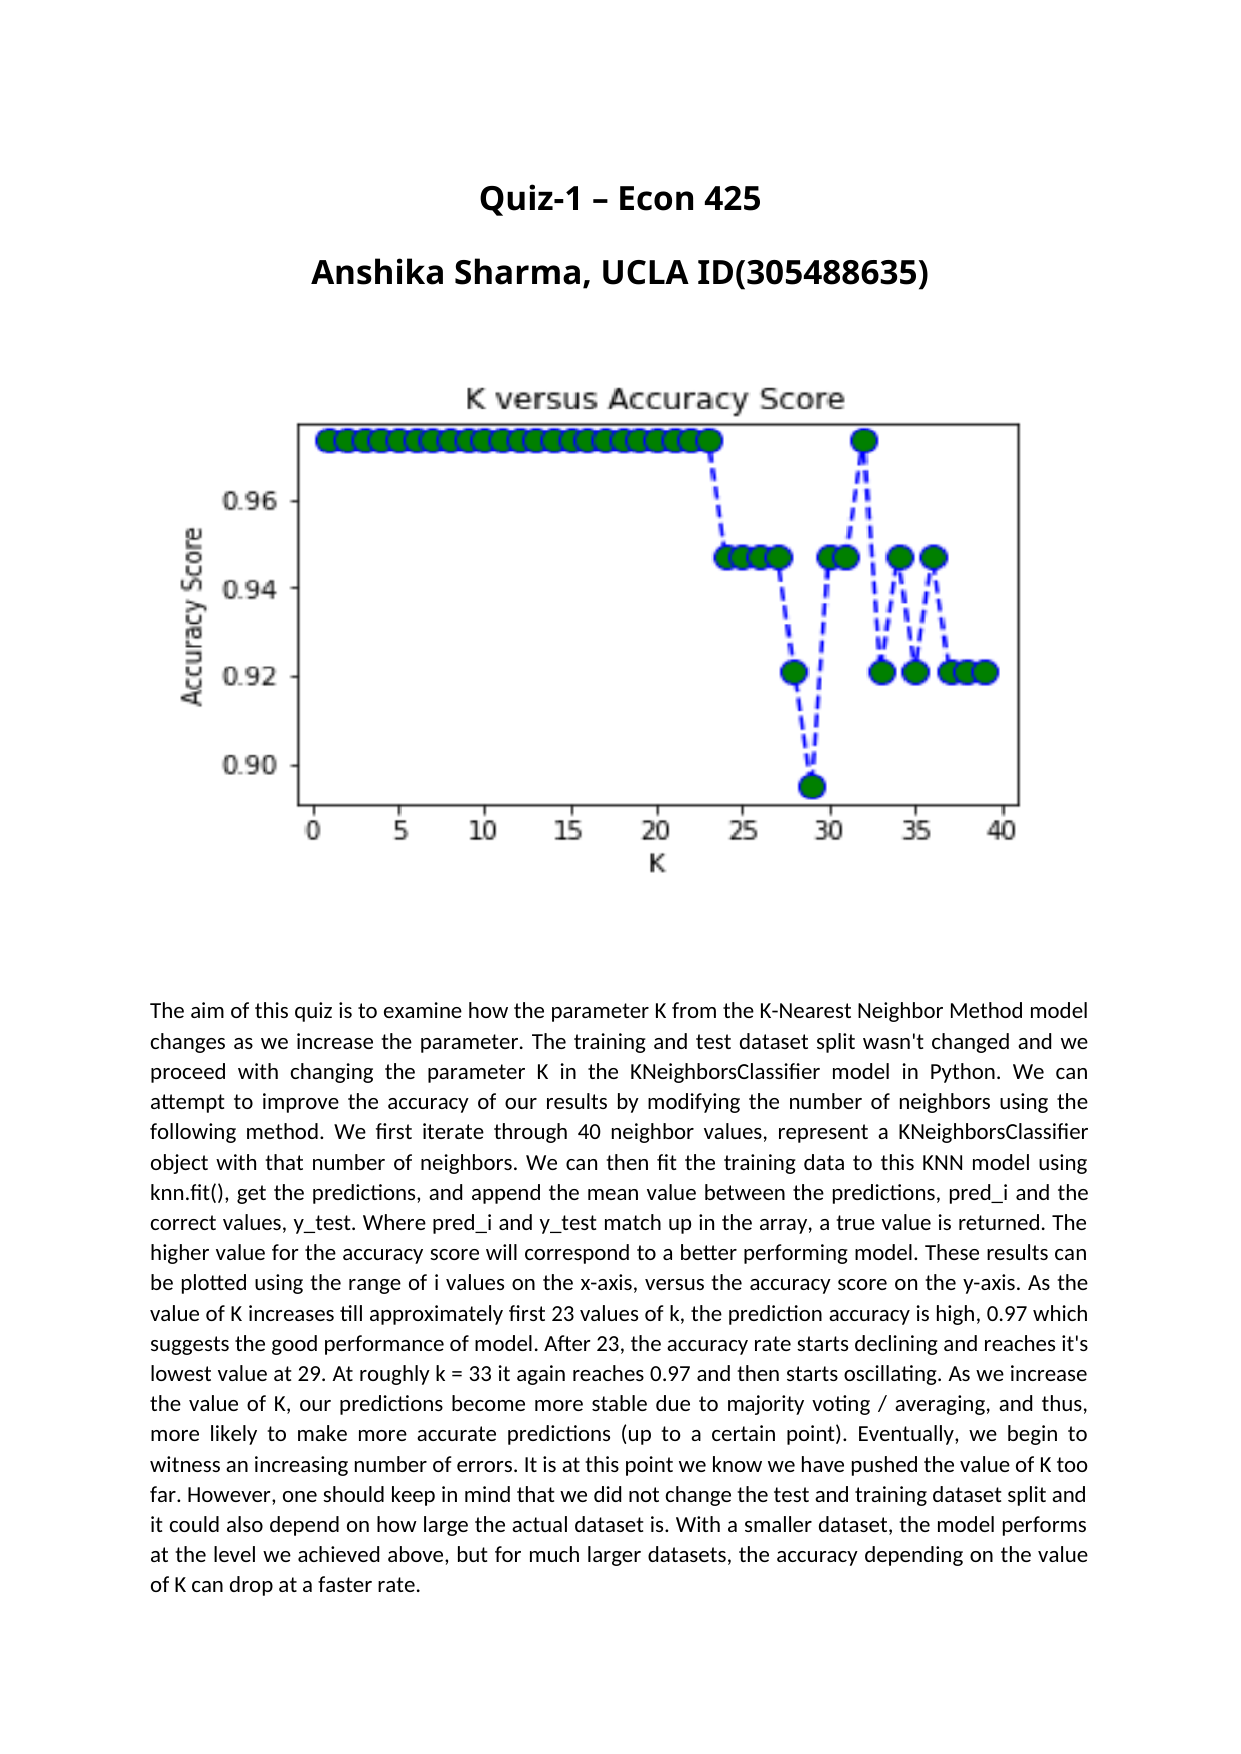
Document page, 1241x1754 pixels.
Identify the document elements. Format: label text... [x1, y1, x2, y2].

subtitle Anshika Sharma, UCLA ID(305488635) [150, 249, 1090, 294]
text The aim of this quiz is to examine how the parameter K from the K-Nearest Neighbor Method model changes as we increase the parameter. The training and test dataset split wasn't changed and we proceed with changing the parameter K in the KNeighborsClassifier model in Python. We can attempt to improve the accuracy of our results by modifying the number of neighbors using the following method. We first iterate through 40 neighbor values, represent a KNeighborsClassifier object with that number of neighbors. We can then fit the training data to this KNN model using knn.fit(), get the predictions, and append the mean value between the predictions, pred_i and the correct values, y_test. Where pred_i and y_test match up in the array, a true value is returned. The higher value for the accuracy score will correspond to a better performing model. These results can be plotted using the range of i values on the x-axis, versus the accuracy score on the y-axis. As the value of K increases till approximately first 23 values of k, the prediction accuracy is high, 0.97 which suggests the good performance of model. After 23, the accuracy rate starts declining and reaches it's lowest value at 29. At roughly k = 33 it again reaches 0.97 and then starts oscillating. As we increase the value of K, our predictions become more stable due to majority voting / averaging, and thus, more likely to make more accurate predictions (up to a certain point). Eventually, we begin to witness an increasing number of errors. It is at this point we know we have pushed the value of K too far. However, one should keep in mind that we did not change the test and training dataset split and it could also depend on how large the actual dataset is. With a smaller dataset, the model performs at the level we achieved above, but for much larger datasets, the accuracy depending on the value of K can drop at a faster rate. [150, 997, 1090, 1599]
picture [150, 344, 1061, 884]
subtitle Quiz-1 – Econ 425 [150, 175, 1090, 220]
